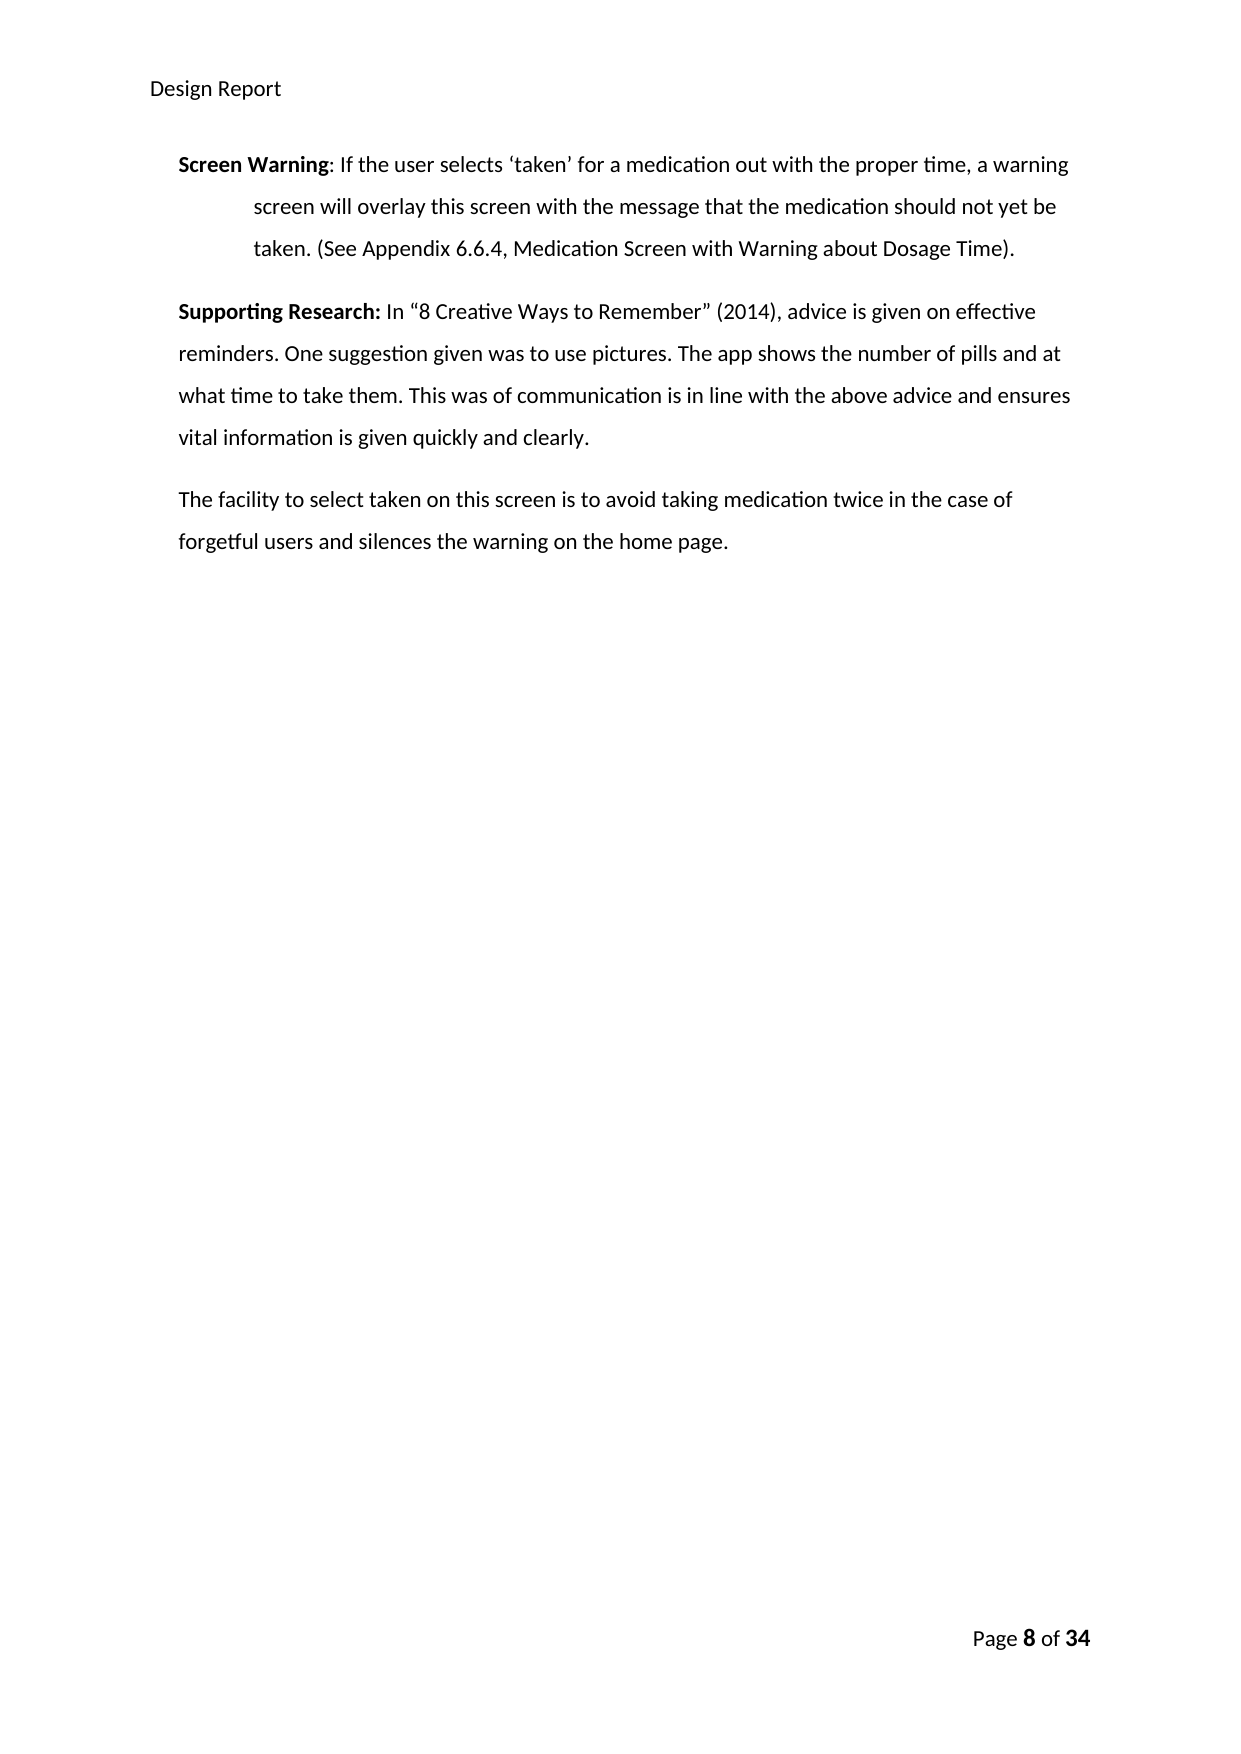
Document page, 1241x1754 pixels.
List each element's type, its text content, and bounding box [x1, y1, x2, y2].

text Screen Warning: If the user selects ‘taken’ for a medication out with the proper time, a warning screen will overlay this screen with the message that the medication should not yet be taken. (See Appendix 6.6.4, Medication Screen with Warning about Dosage Time). [178, 150, 1090, 262]
text Supporting Research: In “8 Creative Ways to Remember” (2014), advice is given on effective reminders. One suggestion given was to use pictures. The app shows the number of pills and at what time to take them. This was of communication is in line with the above advice and ensures vital information is given quickly and clearly. [178, 297, 1090, 451]
text The facility to select taken on this screen is to avoid taking medication twice in the case of forgetful users and silences the warning on the home page. [178, 486, 1090, 556]
